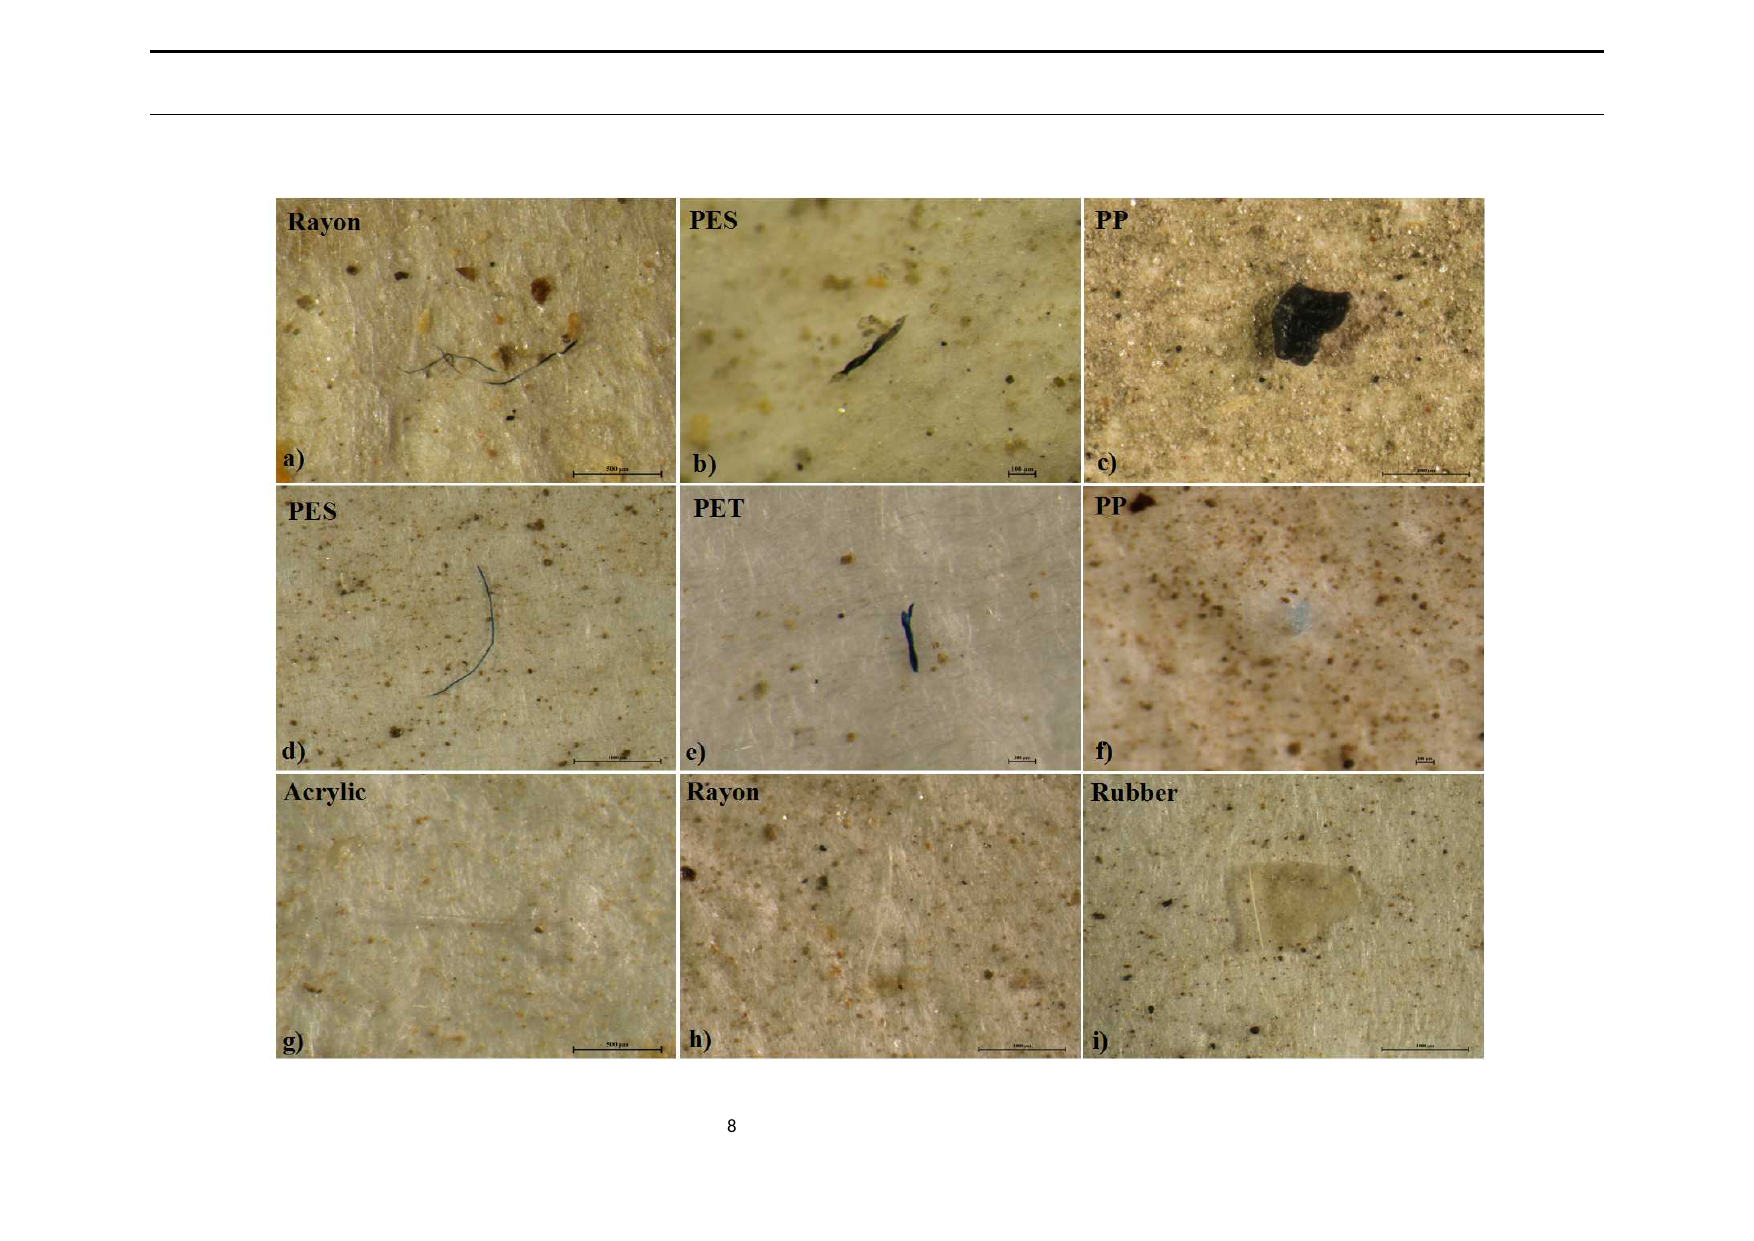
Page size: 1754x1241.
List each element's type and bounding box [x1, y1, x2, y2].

picture [269, 197, 1485, 1063]
